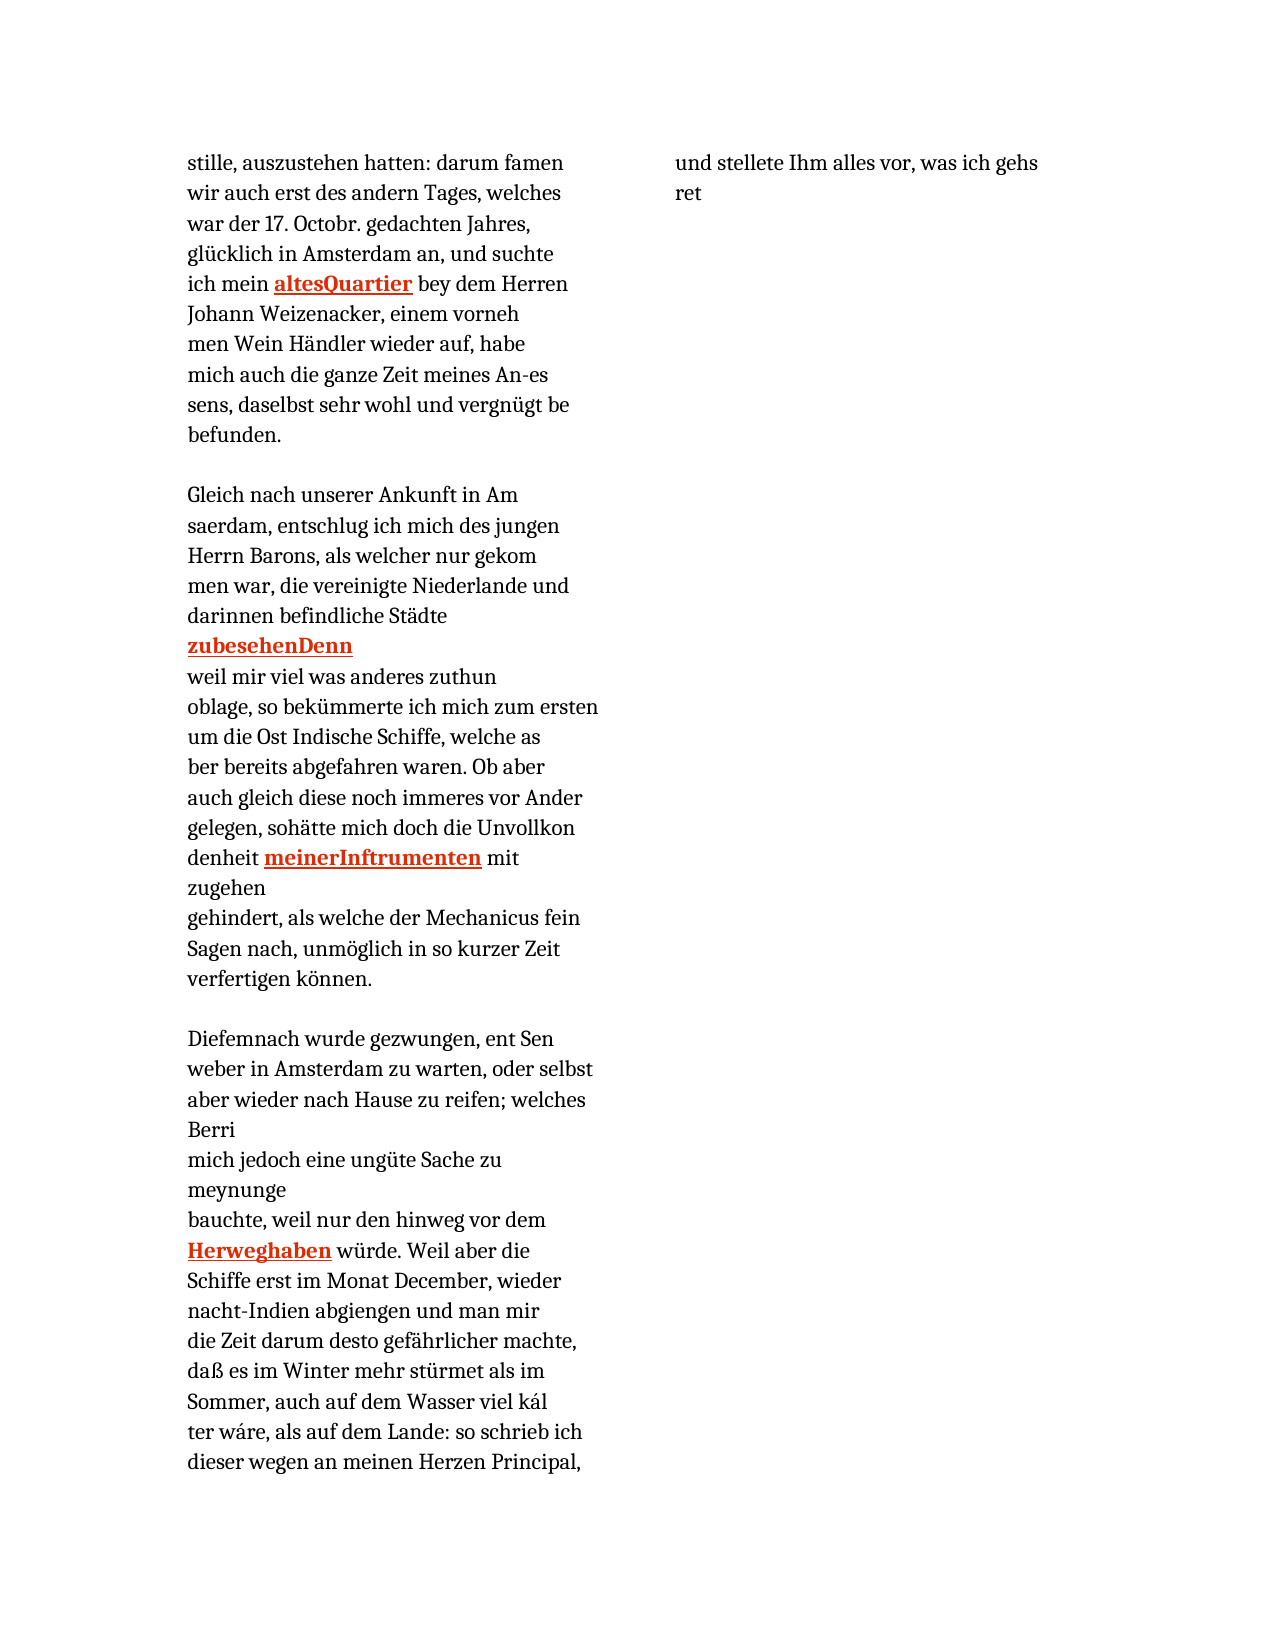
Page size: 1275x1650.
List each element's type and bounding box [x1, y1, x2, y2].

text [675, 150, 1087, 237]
text [187, 150, 600, 1475]
